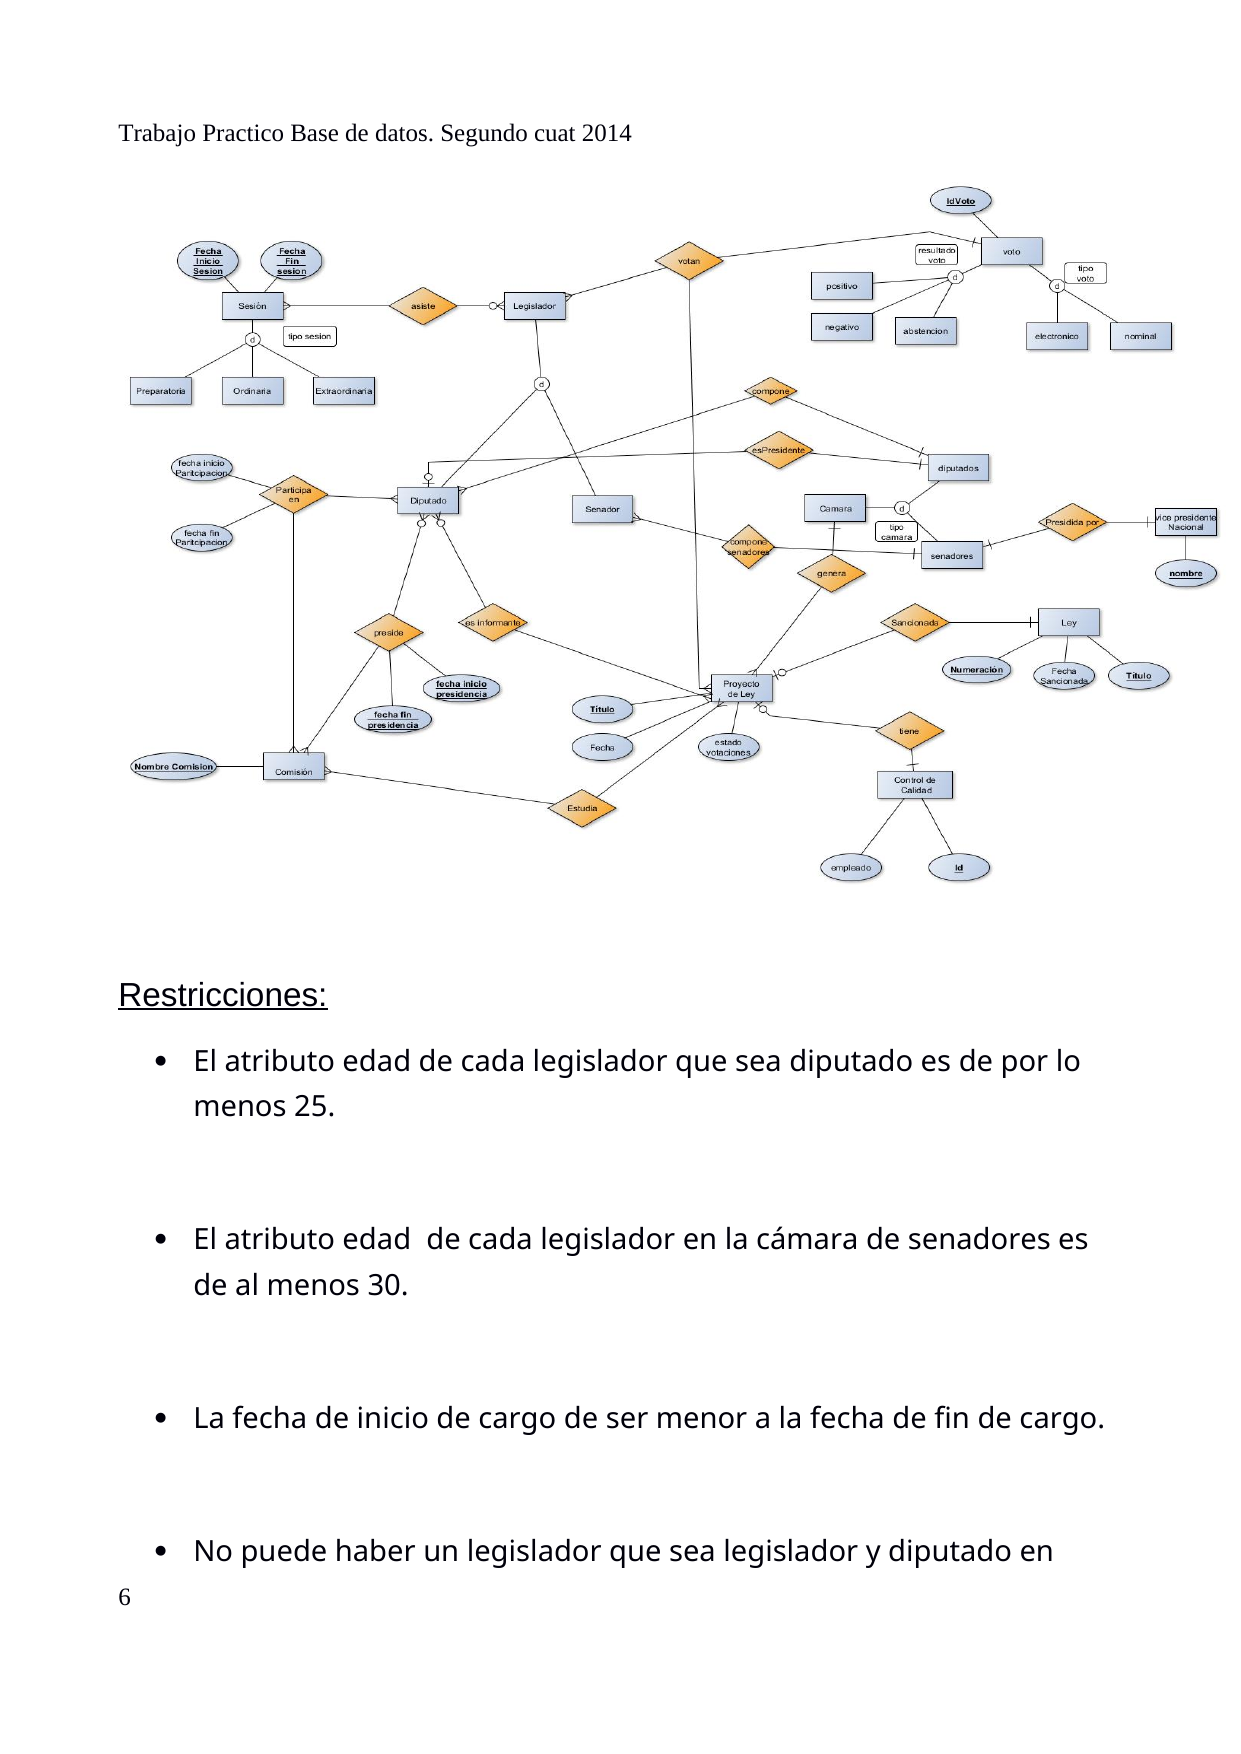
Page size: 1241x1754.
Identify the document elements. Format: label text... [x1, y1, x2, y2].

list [156, 1530, 1122, 1569]
picture [118, 176, 1229, 891]
list La fecha de inicio de cargo de ser menor a la fecha de fin de cargo. [156, 1397, 1122, 1437]
list El atributo edad de cada legislador en la cámara de senadores es de al menos 30. [156, 1218, 1122, 1304]
list El atributo edad de cada legislador que sea diputado es de por lo menos 25. [156, 1040, 1122, 1125]
text Restricciones: [118, 975, 1122, 1013]
